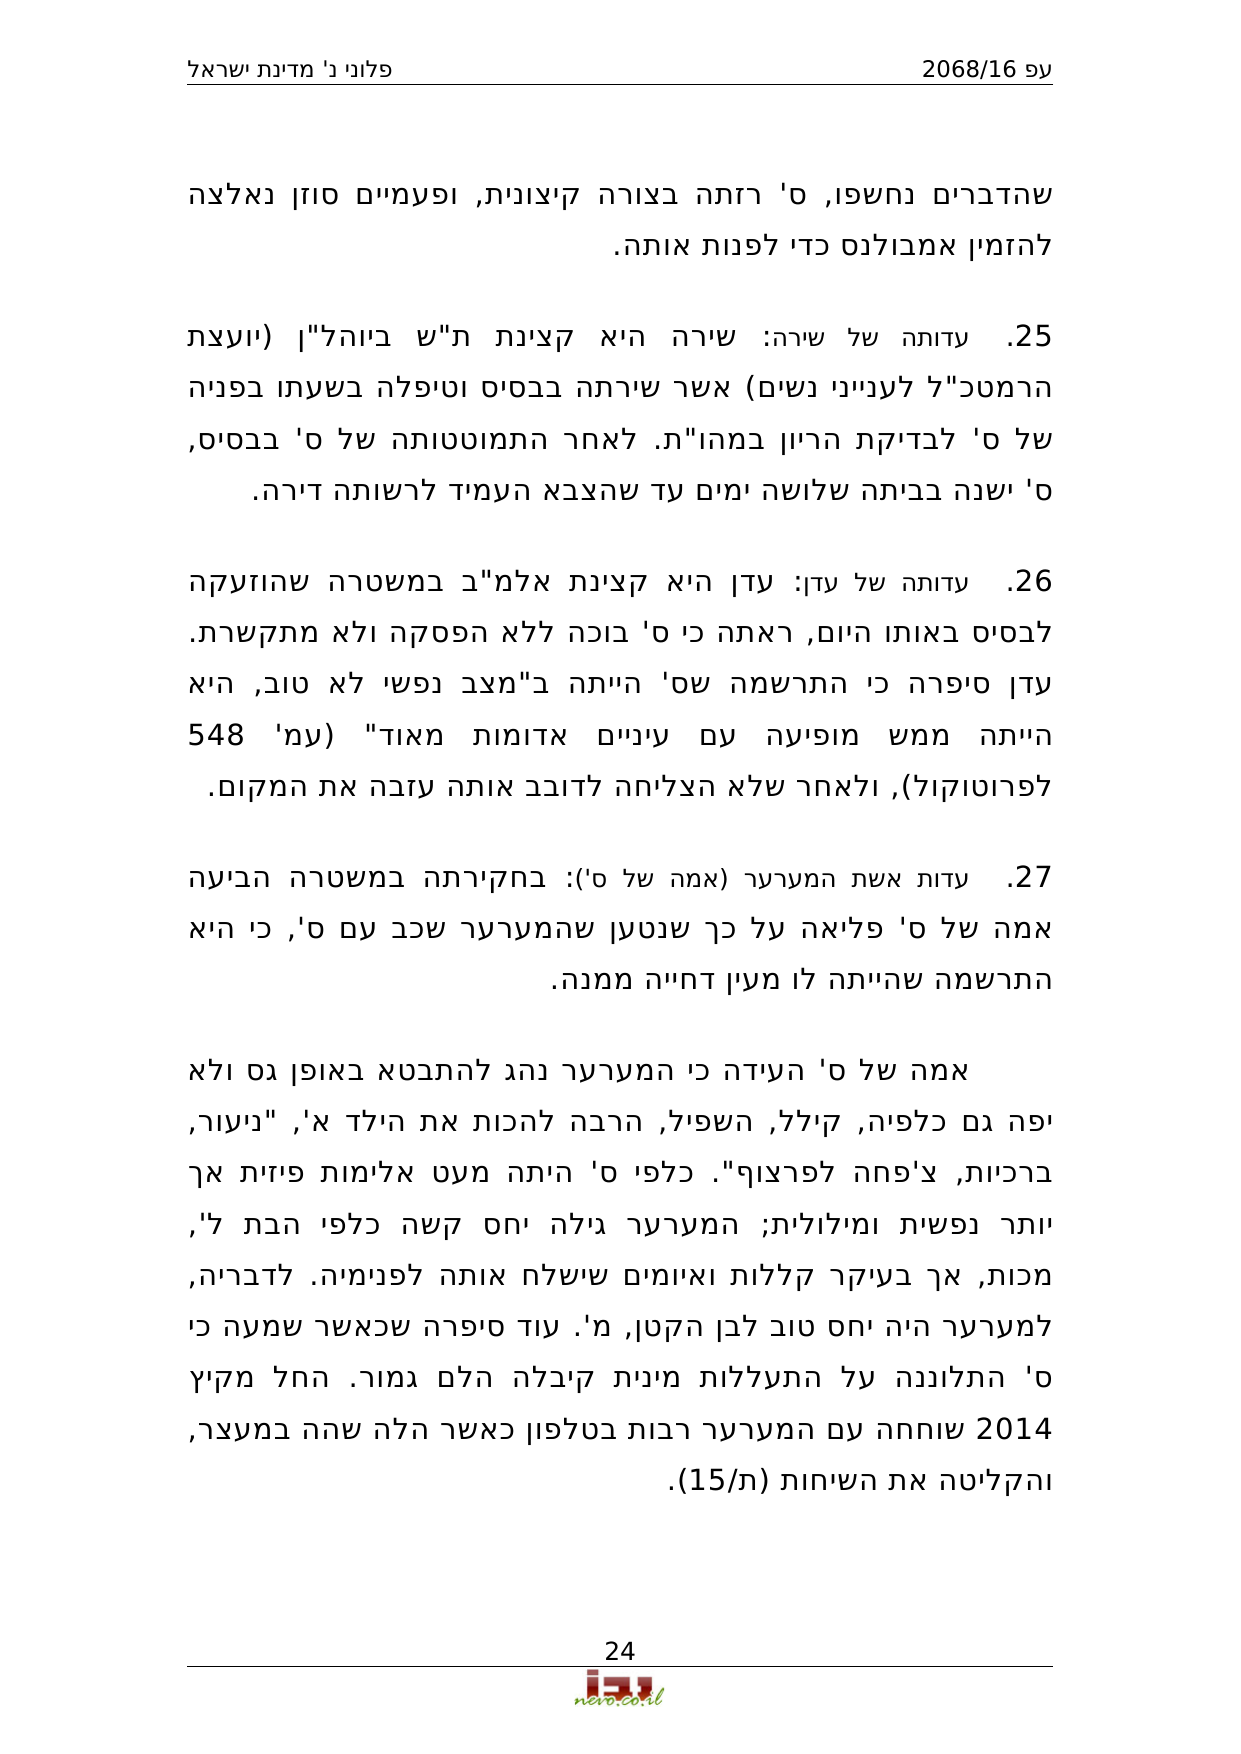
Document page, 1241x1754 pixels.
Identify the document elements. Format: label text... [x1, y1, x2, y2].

text אמה של ס' העידה כי המערער נהג להתבטא באופן גס ולא יפה גם כלפיה, קילל, השפיל, הרבה להכות את הילד א', "ניעור, ברכיות, צ'פחה לפרצוף". כלפי ס' היתה מעט אלימות פיזית אך יותר נפשית ומילולית; המערער גילה יחס קשה כלפי הבת ל', מכות, אך בעיקר קללות ואיומים שישלח אותה לפנימיה. לדבריה, למערער היה יחס טוב לבן הקטן, מ'. עוד סיפרה שכאשר שמעה כי ס' התלוננה על התעללות מינית קיבלה הלם גמור. החל מקיץ 2014 שוחחה עם המערער רבות בטלפון כאשר הלה שהה במעצר, והקליטה את השיחות (ת/15). [187, 1053, 1053, 1497]
picture [574, 1669, 666, 1707]
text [187, 177, 1053, 263]
text 27. עדות אשת המערער (אמה של ס'): בחקירתה במשטרה הביעה אמה של ס' פליאה על כך שנטען שהמערער שכב עם ס', כי היא התרשמה שהייתה לו מעין דחייה ממנה. [187, 860, 1053, 996]
text 26. עדותה של עדן: עדן היא קצינת אלמ"ב במשטרה שהוזעקה לבסיס באותו היום, ראתה כי ס' בוכה ללא הפסקה ולא מתקשרת. עדן סיפרה כי התרשמה שס' הייתה ב"מצב נפשי לא טוב, היא הייתה ממש מופיעה עם עיניים אדומות מאוד" (עמ' 548 לפרוטוקול), ולאחר שלא הצליחה לדובב אותה עזבה את המקום. [187, 564, 1053, 803]
text 25. עדותה של שירה: שירה היא קצינת ת"ש ביוהל"ן (יועצת הרמטכ"ל לענייני נשים) אשר שירתה בבסיס וטיפלה בשעתו בפניה של ס' לבדיקת הריון במהו"ת. לאחר התמוטטותה של ס' בבסיס, ס' ישנה בביתה שלושה ימים עד שהצבא העמיד לרשותה דירה. [187, 319, 1053, 507]
